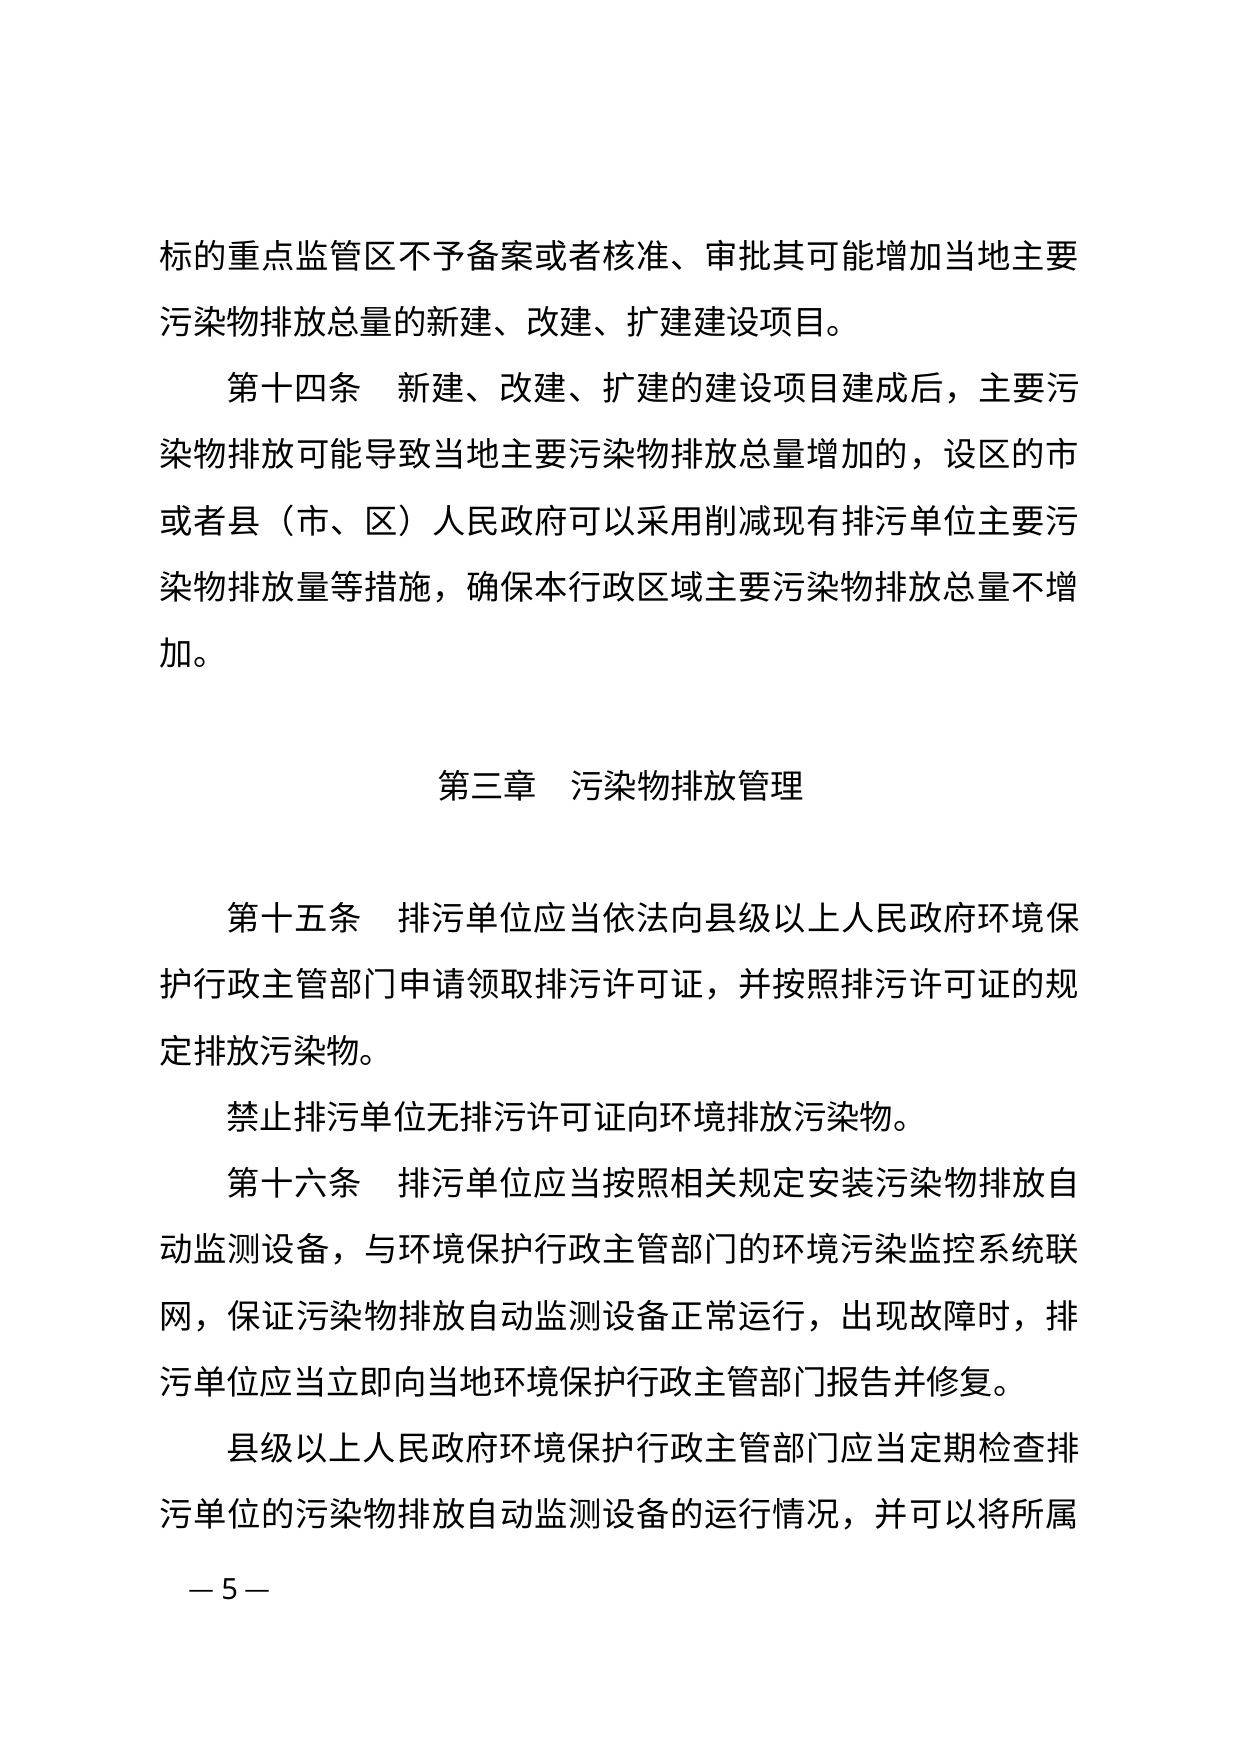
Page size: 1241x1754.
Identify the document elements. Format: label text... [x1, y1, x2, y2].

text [159, 220, 1081, 353]
text 第十四条 新建、改建、扩建的建设项目建成后，主要污染物排放可能导致当地主要污染物排放总量增加的，设区的市或者县（市、区）人民政府可以采用削减现有排污单位主要污染物排放量等措施，确保本行政区域主要污染物排放总量不增加。 [159, 353, 1081, 684]
text 禁止排污单位无排污许可证向环境排放污染物。 [159, 1082, 1081, 1148]
text 第十五条 排污单位应当依法向县级以上人民政府环境保护行政主管部门申请领取排污许可证，并按照排污许可证的规定排放污染物。 [159, 883, 1081, 1082]
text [159, 1413, 1081, 1545]
text 第十六条 排污单位应当按照相关规定安装污染物排放自动监测设备，与环境保护行政主管部门的环境污染监控系统联网，保证污染物排放自动监测设备正常运行，出现故障时，排污单位应当立即向当地环境保护行政主管部门报告并修复。 [159, 1148, 1081, 1413]
text 第三章 污染物排放管理 [159, 750, 1081, 817]
